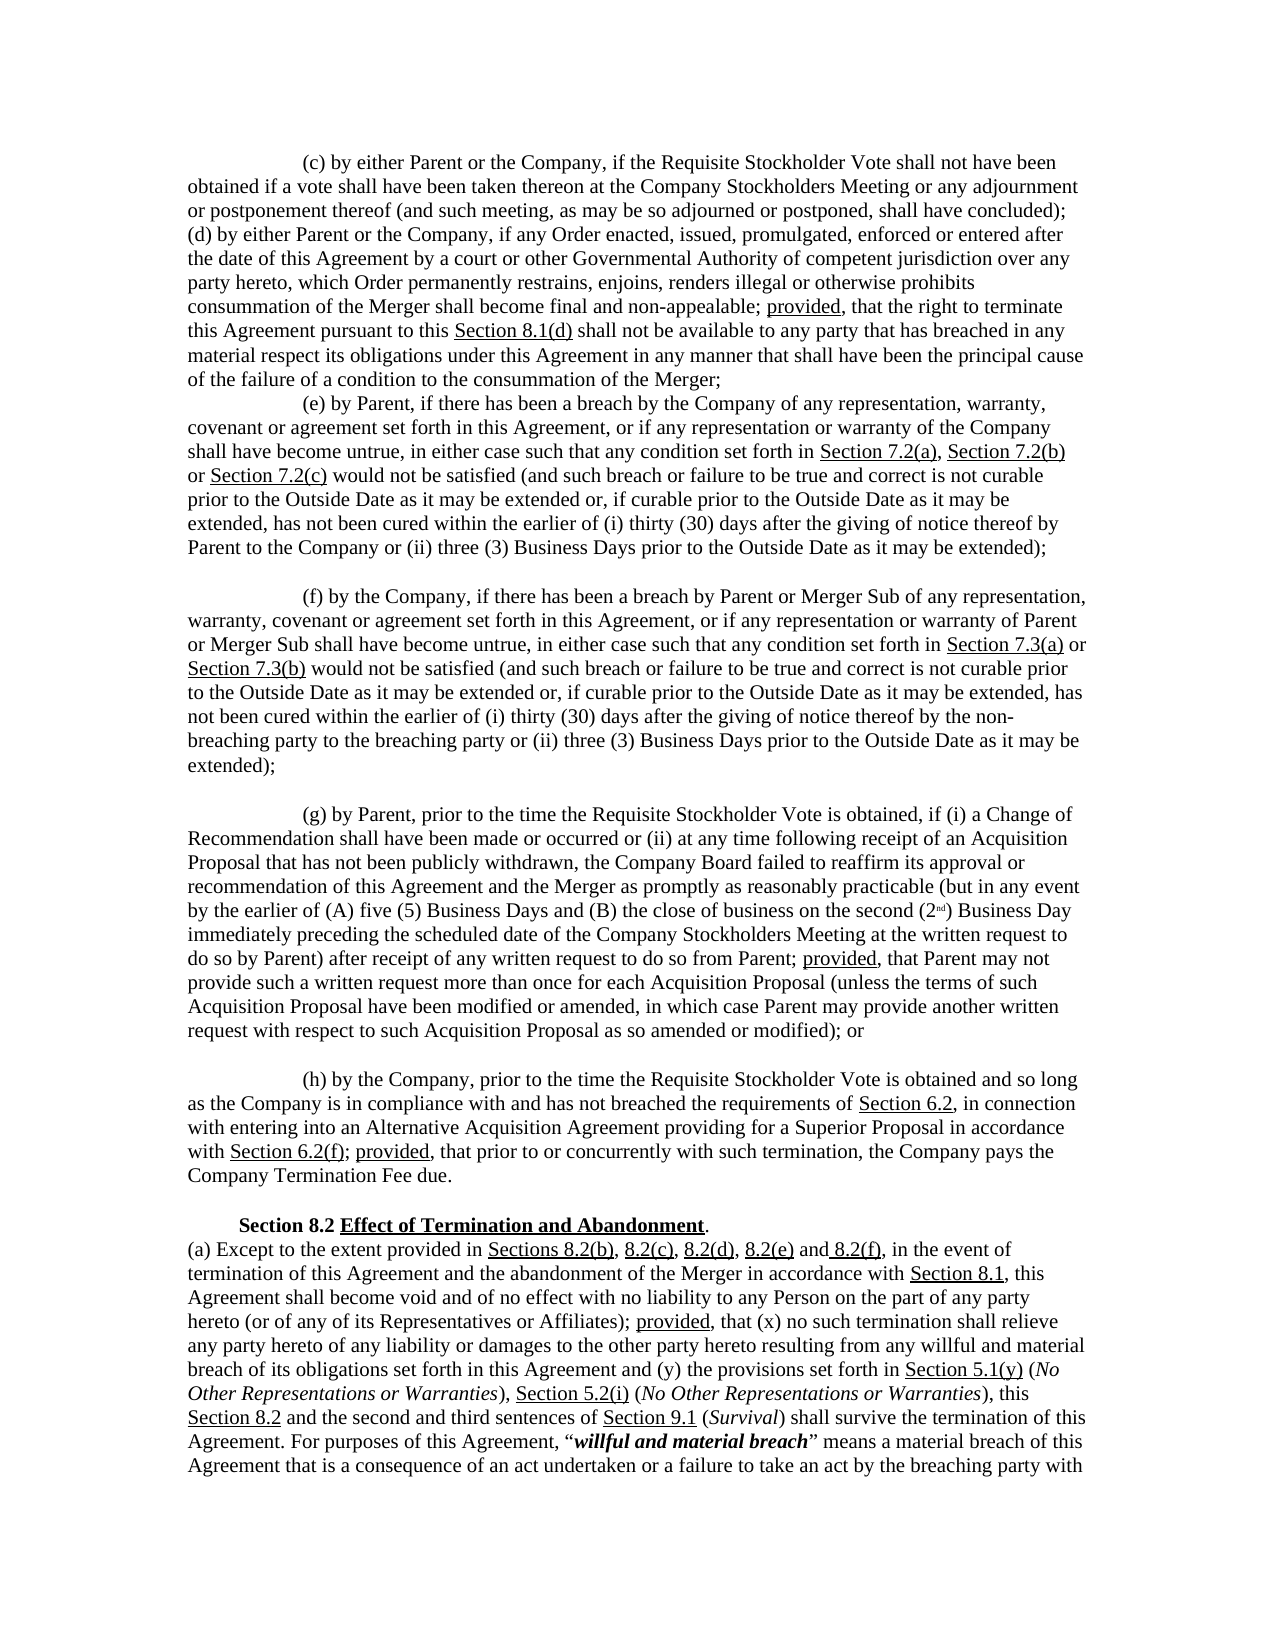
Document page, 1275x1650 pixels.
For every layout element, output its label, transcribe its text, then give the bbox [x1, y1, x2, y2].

text (c) by either Parent or the Company, if the Requisite Stockholder Vote shall not have been obtained if a vote shall have been taken thereon at the Company Stockholders Meeting or any adjournment or postponement thereof (and such meeting, as may be so adjourned or postponed, shall have concluded); [187, 150, 1087, 222]
text Section 8.2 Effect of Termination and Abandonment. [187, 1212, 1087, 1237]
text (h) by the Company, prior to the time the Requisite Stockholder Vote is obtained and so long as the Company is in compliance with and has not breached the requirements of Section 6.2, in connection with entering into an Alternative Acquisition Agreement providing for a Superior Proposal in accordance with Section 6.2(f); provided, that prior to or concurrently with such termination, the Company pays the Company Termination Fee due. [187, 1067, 1087, 1187]
text (g) by Parent, prior to the time the Requisite Stockholder Vote is obtained, if (i) a Change of Recommendation shall have been made or occurred or (ii) at any time following receipt of an Acquisition Proposal that has not been publicly withdrawn, the Company Board failed to reaffirm its approval or recommendation of this Agreement and the Merger as promptly as reasonably practicable (but in any event by the earlier of (A) five (5) Business Days and (B) the close of business on the second (2nd) Business Day immediately preceding the scheduled date of the Company Stockholders Meeting at the written request to do so by Parent) after receipt of any written request to do so from Parent; provided, that Parent may not provide such a written request more than once for each Acquisition Proposal (unless the terms of such Acquisition Proposal have been modified or amended, in which case Parent may provide another written request with respect to such Acquisition Proposal as so amended or modified); or [187, 802, 1087, 1042]
text (d) by either Parent or the Company, if any Order enacted, issued, promulgated, enforced or entered after the date of this Agreement by a court or other Governmental Authority of competent jurisdiction over any party hereto, which Order permanently restrains, enjoins, renders illegal or otherwise prohibits consummation of the Merger shall become final and non-appealable; provided, that the right to terminate this Agreement pursuant to this Section 8.1(d) shall not be available to any party that has breached in any material respect its obligations under this Agreement in any manner that shall have been the principal cause of the failure of a condition to the consummation of the Merger; [187, 222, 1087, 391]
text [187, 1237, 1087, 1477]
text (e) by Parent, if there has been a breach by the Company of any representation, warranty, covenant or agreement set forth in this Agreement, or if any representation or warranty of the Company shall have become untrue, in either case such that any condition set forth in Section 7.2(a), Section 7.2(b) or Section 7.2(c) would not be satisfied (and such breach or failure to be true and correct is not curable prior to the Outside Date as it may be extended or, if curable prior to the Outside Date as it may be extended, has not been cured within the earlier of (i) thirty (30) days after the giving of notice thereof by Parent to the Company or (ii) three (3) Business Days prior to the Outside Date as it may be extended); [187, 391, 1087, 559]
text (f) by the Company, if there has been a breach by Parent or Merger Sub of any representation, warranty, covenant or agreement set forth in this Agreement, or if any representation or warranty of Parent or Merger Sub shall have become untrue, in either case such that any condition set forth in Section 7.3(a) or Section 7.3(b) would not be satisfied (and such breach or failure to be true and correct is not curable prior to the Outside Date as it may be extended or, if curable prior to the Outside Date as it may be extended, has not been cured within the earlier of (i) thirty (30) days after the giving of notice thereof by the non-breaching party to the breaching party or (ii) three (3) Business Days prior to the Outside Date as it may be extended); [187, 584, 1087, 777]
